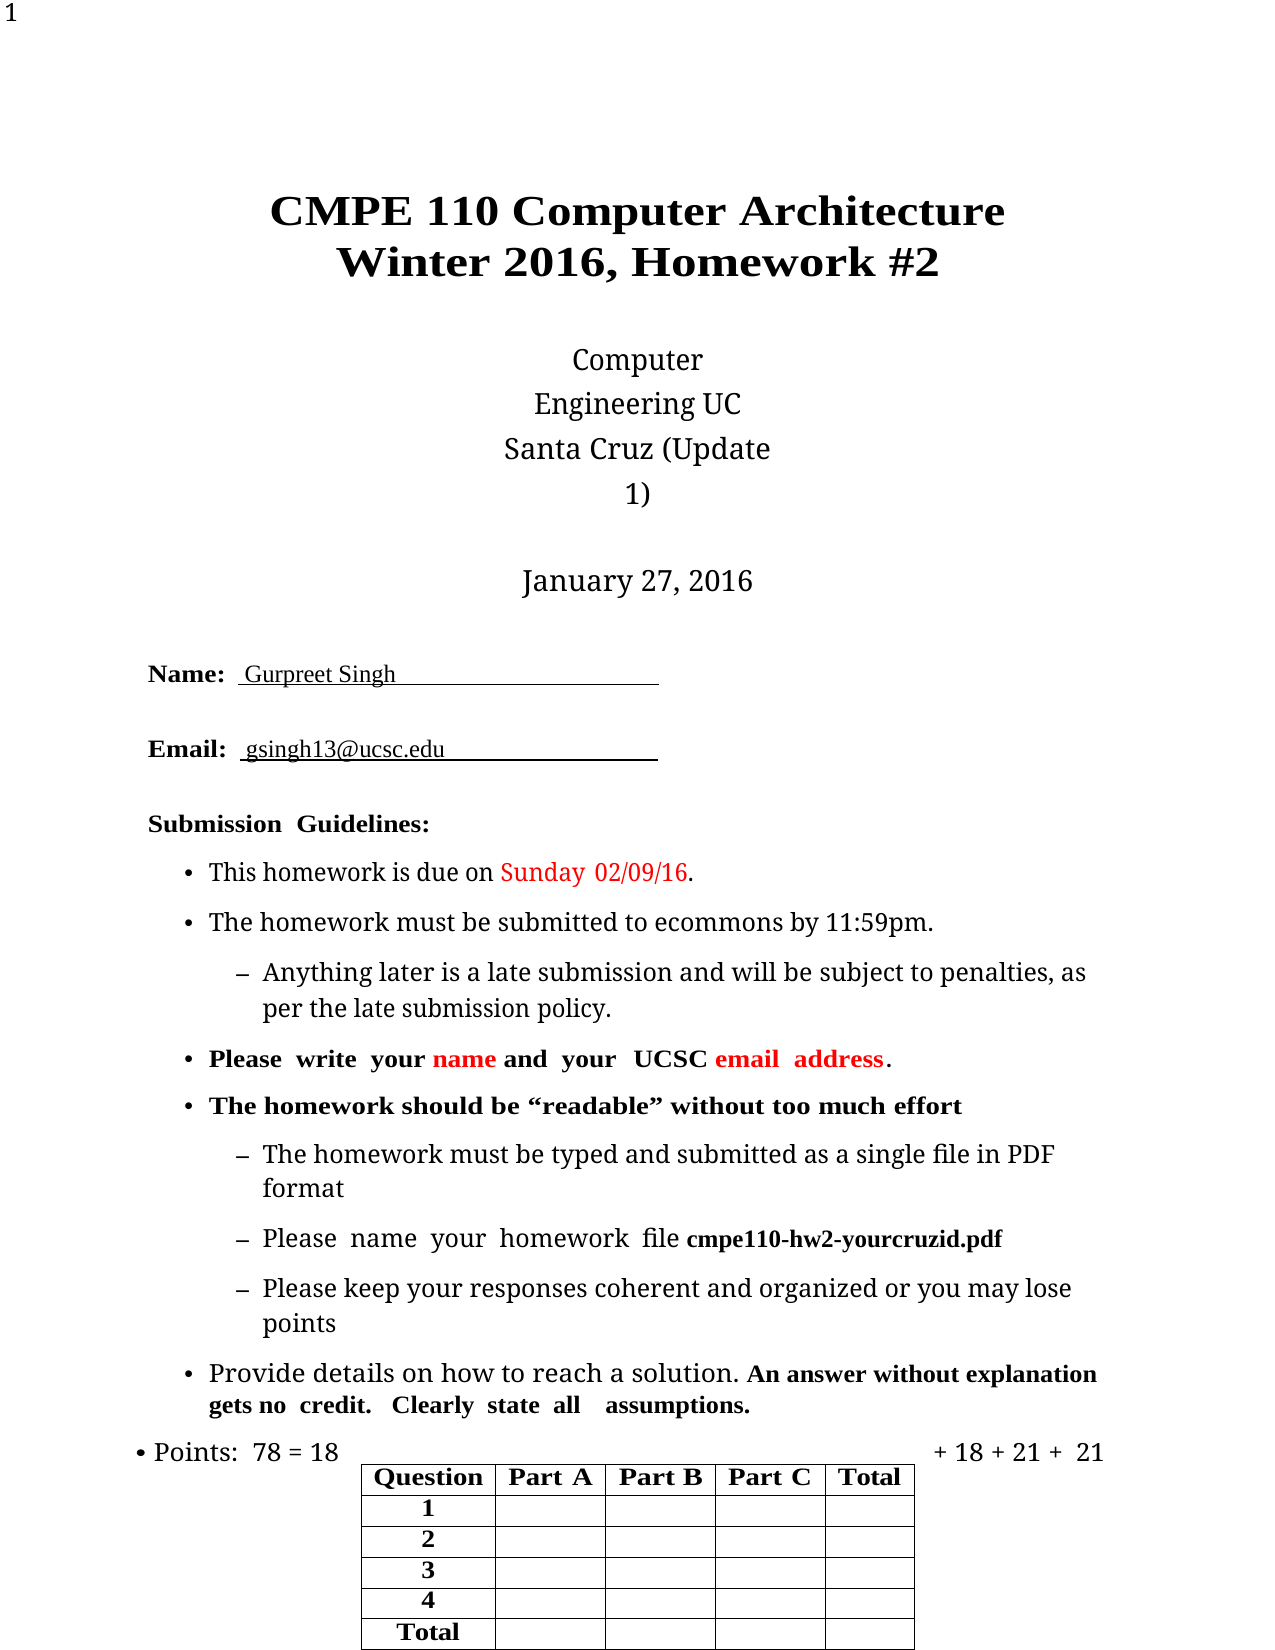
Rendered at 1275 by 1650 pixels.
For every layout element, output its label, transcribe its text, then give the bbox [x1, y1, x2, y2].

table_cell [496, 1558, 605, 1587]
table_cell [716, 1619, 825, 1649]
table_cell [496, 1527, 605, 1556]
table_cell [606, 1527, 715, 1556]
subtitle Computer Engineering UC Santa Cruz (Update 1) [496, 339, 779, 513]
table_header Part C [716, 1465, 825, 1494]
table_cell [606, 1558, 715, 1587]
subtitle Please write your name and your UCSC email address . [184, 1041, 1139, 1075]
table_cell [826, 1558, 914, 1587]
table_cell 2 [362, 1527, 495, 1556]
table_cell [826, 1619, 914, 1649]
text Submission Guidelines: [148, 809, 1128, 838]
subtitle Email: gsingh13@ucsc.edu [148, 734, 1128, 763]
table_cell [716, 1589, 825, 1618]
list Please keep your responses coherent and organized or you may lose points [236, 1271, 1139, 1339]
list The homework must be submitted to ecommons by 11:59pm. [184, 905, 1139, 939]
table_cell [826, 1589, 914, 1618]
list The homework must be typed and submitted as a single file in PDF format [236, 1136, 1139, 1204]
table_header Part A [496, 1465, 605, 1494]
text CMPE 110 Computer Architecture Winter 2016, Homework #2 [266, 185, 1009, 286]
table_cell 4 [362, 1589, 495, 1618]
list Anything later is a late submission and will be subject to penalties, as per the late submission policy. [236, 955, 1128, 1025]
table_cell [716, 1558, 825, 1587]
text January 27, 2016 [266, 561, 1009, 600]
text Name: Gurpreet Singh [148, 659, 1128, 688]
table_cell [606, 1589, 715, 1618]
table_cell [496, 1496, 605, 1526]
table_cell [826, 1496, 914, 1526]
table_header Total [826, 1465, 914, 1494]
list The homework should be “readable” without too much effort [184, 1091, 1139, 1120]
table_header Part B [606, 1465, 715, 1494]
list This homework is due on Sunday 02/09/16. [184, 854, 1139, 889]
table_cell [826, 1527, 914, 1556]
table_cell [716, 1527, 825, 1556]
table_cell 3 [362, 1558, 495, 1587]
table_cell [496, 1589, 605, 1618]
table_cell Total [362, 1619, 495, 1649]
table_cell [496, 1619, 605, 1649]
list Please name your homework file cmpe110-hw2-yourcruzid.pdf [236, 1221, 1139, 1255]
table_cell 1 [362, 1496, 495, 1526]
table_cell [716, 1496, 825, 1526]
text • Points: 78 = 18 + 18 + 21 + 21 [135, 1435, 1128, 1469]
table_header Question [362, 1465, 495, 1494]
table_cell [606, 1496, 715, 1526]
table_cell [606, 1619, 715, 1649]
list Provide details on how to reach a solution. An answer without explanation gets no credit. Clearly state all assumptions. [184, 1355, 1128, 1419]
